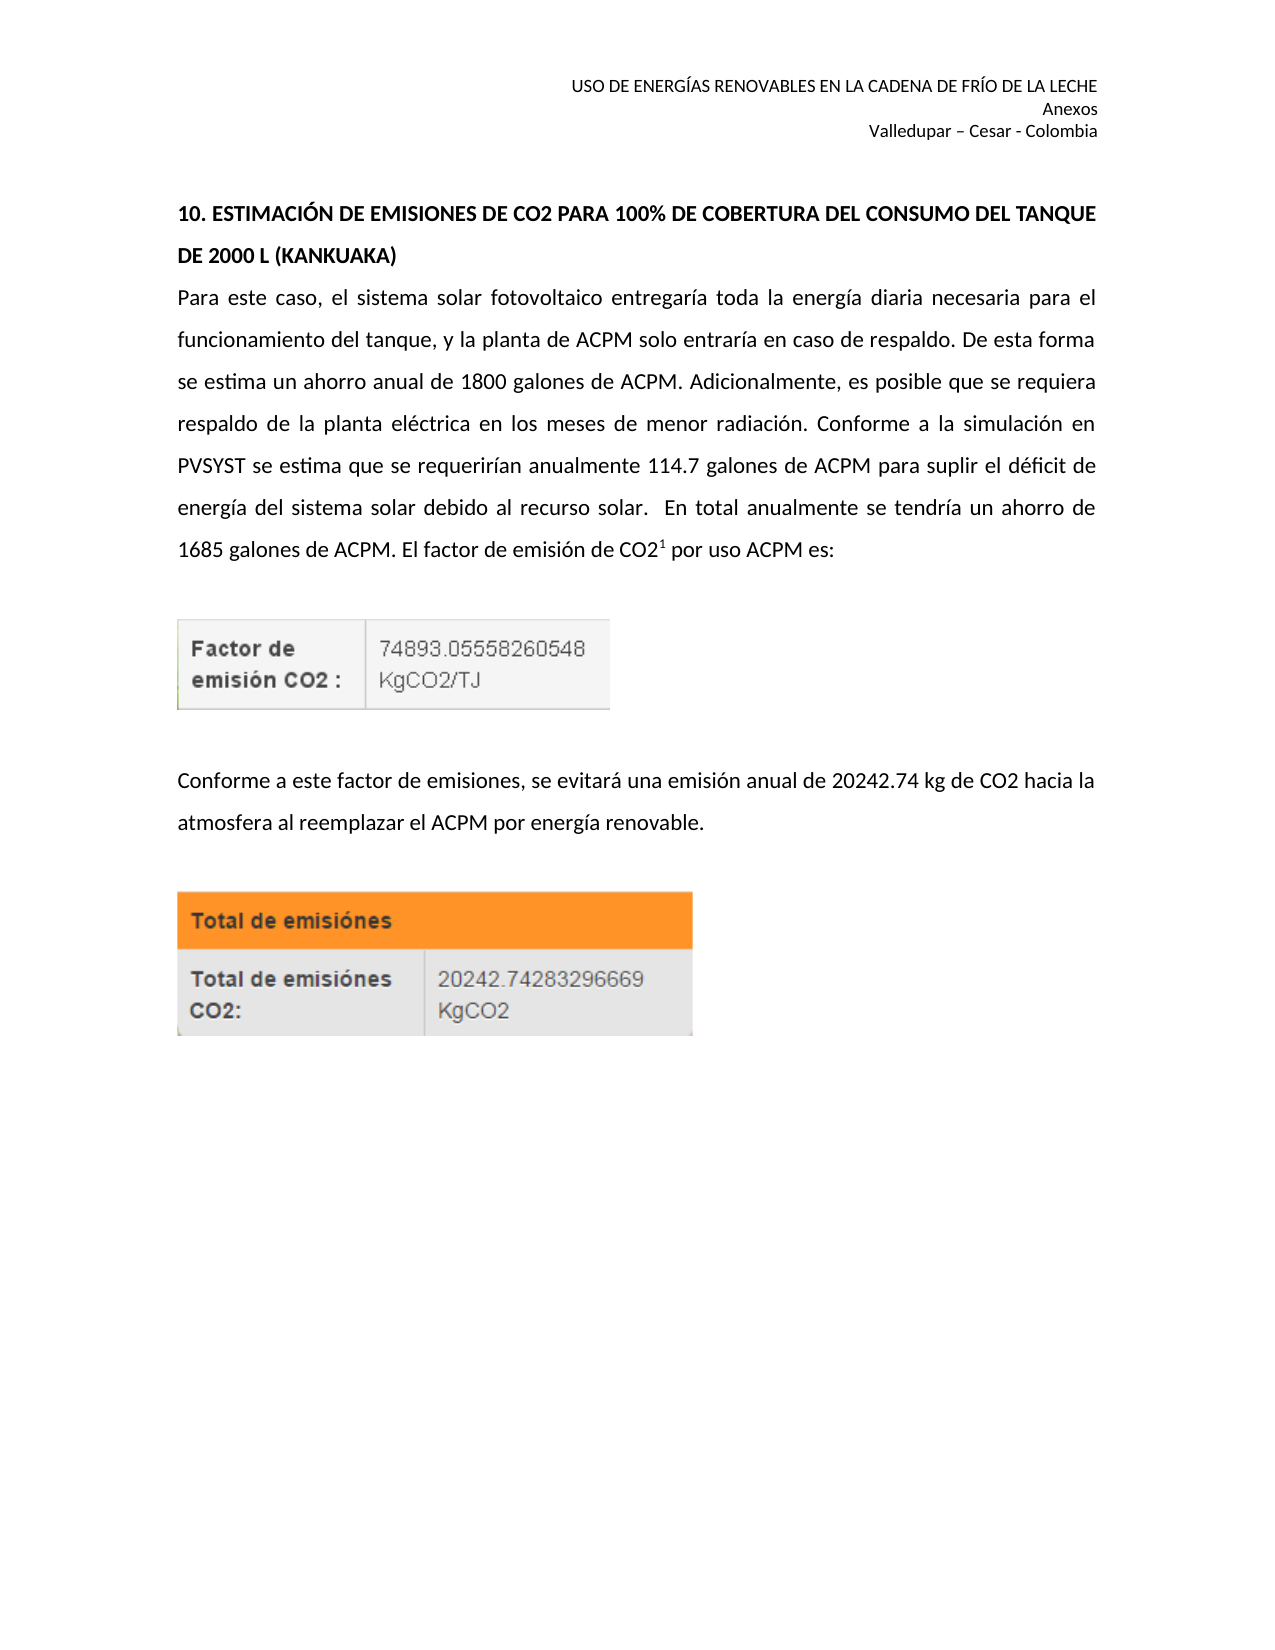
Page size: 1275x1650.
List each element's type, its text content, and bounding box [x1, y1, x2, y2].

text Conforme a este factor de emisiones, se evitará una emisión anual de 20242.74 kg de CO2 hacia la atmosfera al reemplazar el ACPM por energía renovable. [177, 766, 1098, 836]
text Para este caso, el sistema solar fotovoltaico entregaría toda la energía diaria necesaria para el funcionamiento del tanque, y la planta de ACPM solo entraría en caso de respaldo. De esta forma se estima un ahorro anual de 1800 galones de ACPM. Adicionalmente, es posible que se requiera respaldo de la planta eléctrica en los meses de menor radiación. Conforme a la simulación en PVSYST se estima que se requerirían anualmente 114.7 galones de ACPM para suplir el déficit de energía del sistema solar debido al recurso solar. En total anualmente se tendría un ahorro de 1685 galones de ACPM. El factor de emisión de CO21 por uso ACPM es: [177, 283, 1098, 563]
picture [177, 891, 693, 1036]
picture [177, 619, 610, 710]
subtitle 10. ESTIMACIÓN DE EMISIONES DE CO2 PARA 100% DE COBERTURA DEL CONSUMO DEL TANQUE DE 2000 L (KANKUAKA) [177, 199, 1098, 269]
